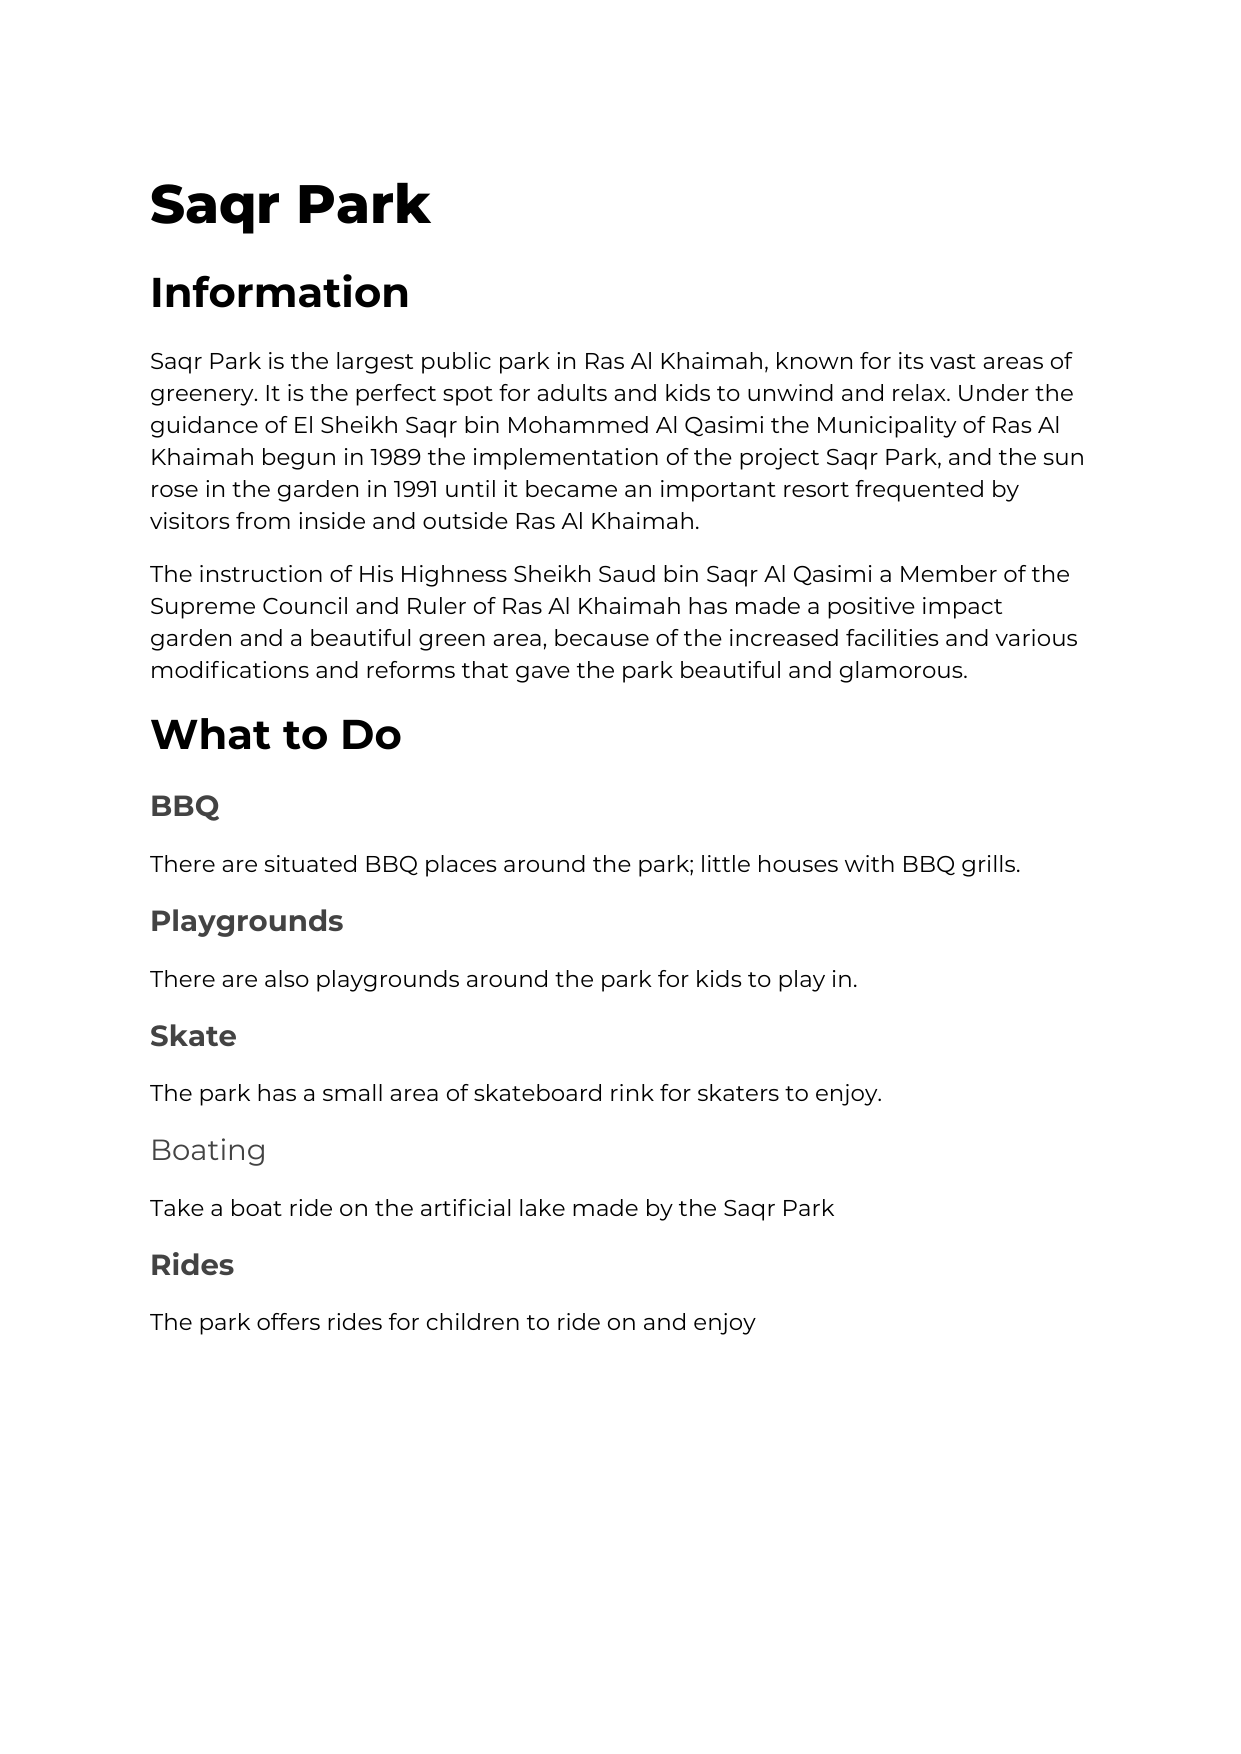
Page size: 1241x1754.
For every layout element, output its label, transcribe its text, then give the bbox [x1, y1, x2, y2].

text The park has a small area of skateboard rink for skaters to enjoy. [150, 1079, 1090, 1107]
subtitle BBQ [150, 789, 1090, 824]
text Take a boat ride on the artificial lake made by the Saqr Park [150, 1194, 1090, 1222]
text There are situated BBQ places around the park; little houses with BBQ grills. [150, 850, 1090, 878]
text The instruction of His Highness Sheikh Saud bin Saqr Al Qasimi a Member of the Supreme Council and Ruler of Ras Al Khaimah has made a positive impact garden and a beautiful green area, because of the increased facilities and various modifications and reforms that gave the park beautiful and glamorous. [150, 560, 1090, 684]
title Saqr Park [150, 171, 1090, 237]
text Saqr Park is the largest public park in Ras Al Khaimah, known for its vast areas of greenery. It is the perfect spot for adults and kids to unwind and relax. Under the guidance of El Sheikh Saqr bin Mohammed Al Qasimi the Municipality of Ras Al Khaimah begun in 1989 the implementation of the project Saqr Park, and the sun rose in the garden in 1991 until it became an important resort frequented by visitors from inside and outside Ras Al Khaimah. [150, 347, 1090, 535]
subtitle Boating [150, 1132, 1090, 1168]
text The park offers rides for children to ride on and enjoy [150, 1309, 1090, 1337]
subtitle Playgrounds [150, 903, 1090, 939]
subtitle Skate [150, 1018, 1090, 1053]
subtitle Rides [150, 1247, 1090, 1282]
subtitle Information [150, 268, 1090, 318]
text There are also playgrounds around the park for kids to play in. [150, 965, 1090, 993]
subtitle What to Do [150, 709, 1090, 760]
